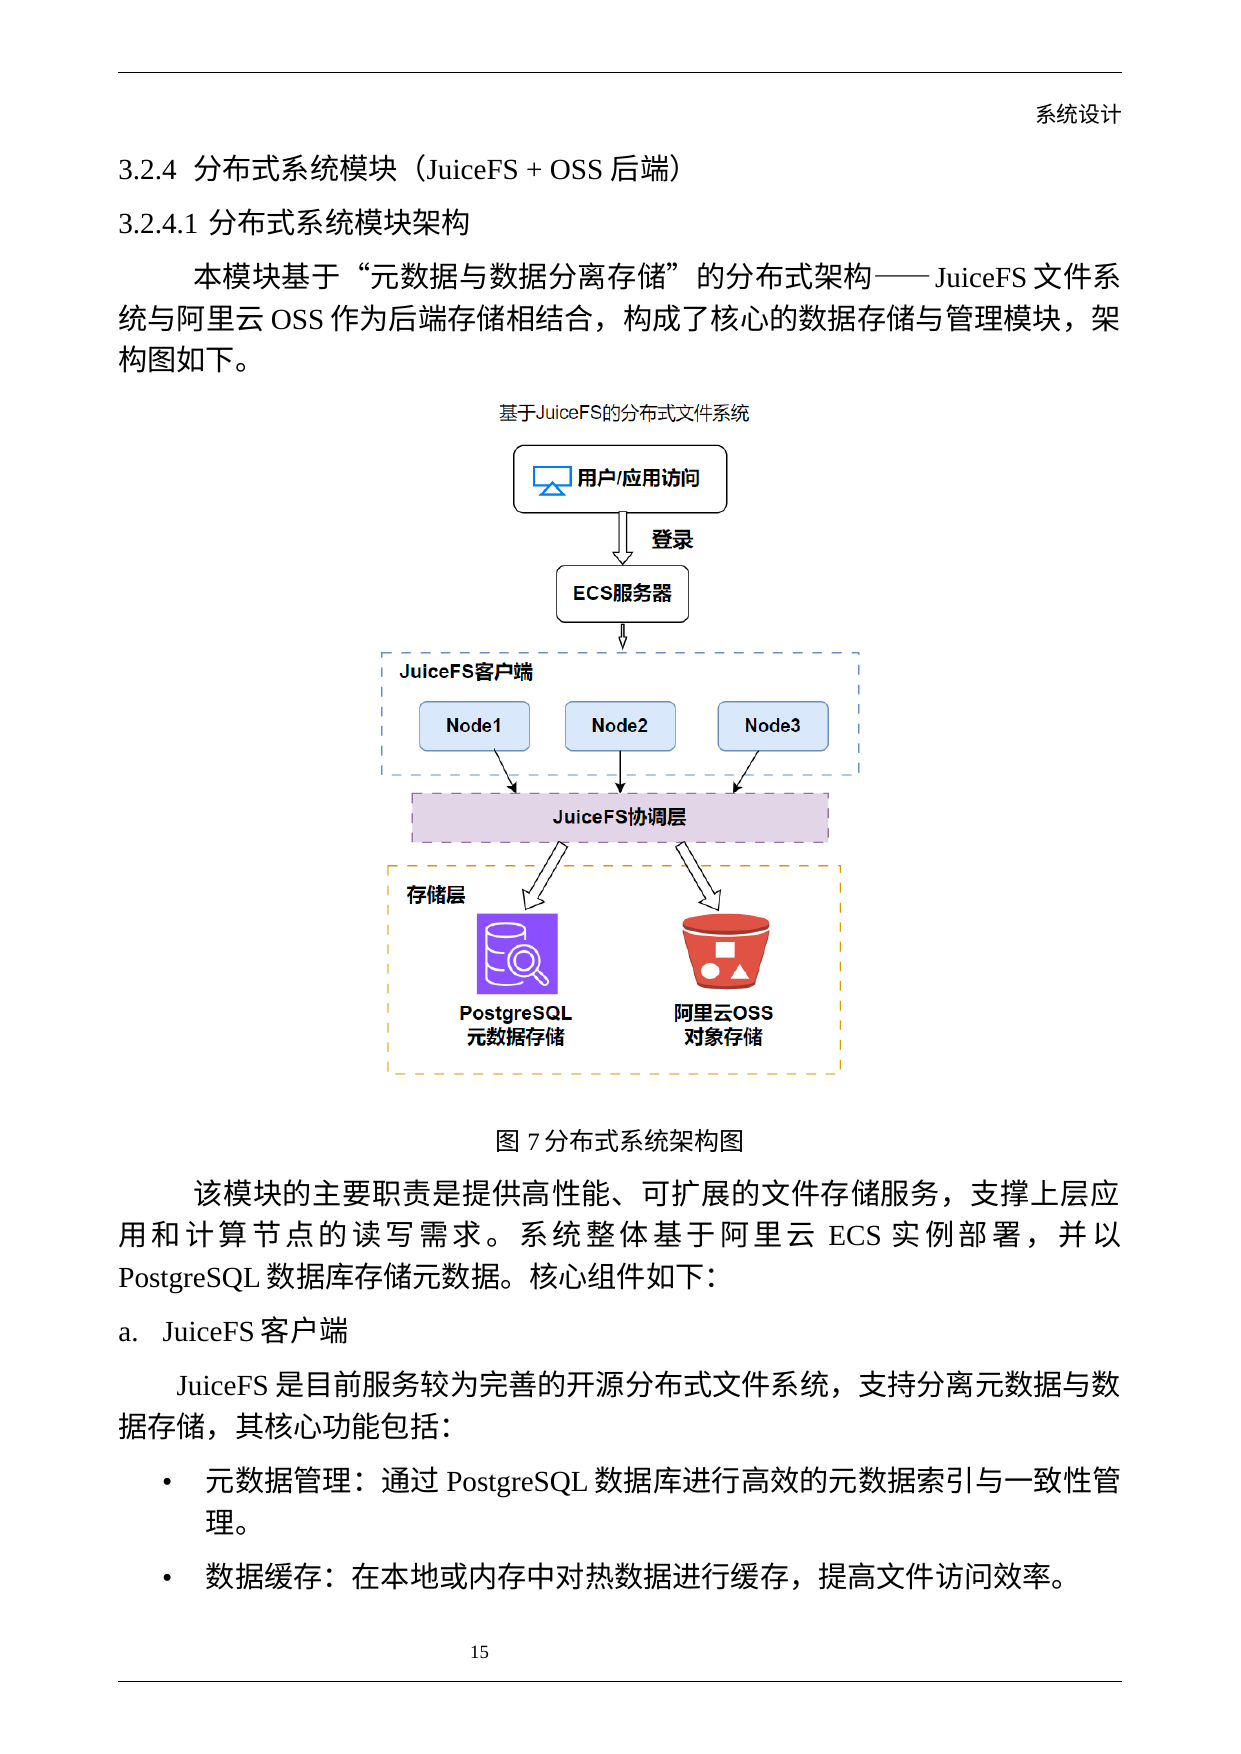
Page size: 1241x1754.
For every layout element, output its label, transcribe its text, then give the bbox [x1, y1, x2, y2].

text JuiceFS是目前服务较为完善的开源分布式文件系统，支持分离元数据与数据存储，其核心功能包括： [118, 1362, 1122, 1446]
text 本模块基于“元数据与数据分离存储”的分布式架构——JuiceFS文件系统与阿里云OSS作为后端存储相结合，构成了核心的数据存储与管理模块，架构图如下。 [118, 254, 1122, 379]
list 元数据管理：通过PostgreSQL数据库进行高效的元数据索引与一致性管理。 [162, 1458, 1122, 1542]
list 数据缓存：在本地或内存中对热数据进行缓存，提高文件访问效率。 [162, 1554, 1122, 1596]
subtitle 分布式系统模块（JuiceFS + OSS 后端） [118, 146, 1122, 187]
list JuiceFS客户端 [118, 1308, 1122, 1350]
text 图 7分布式系统架构图 [118, 1117, 1122, 1158]
picture [340, 391, 901, 1105]
subtitle 分布式系统模块架构 [118, 200, 1122, 242]
text 该模块的主要职责是提供高性能、可扩展的文件存储服务，支撑上层应用和计算节点的读写需求。系统整体基于阿里云ECS实例部署，并以PostgreSQL数据库存储元数据。核心组件如下： [118, 1171, 1122, 1296]
